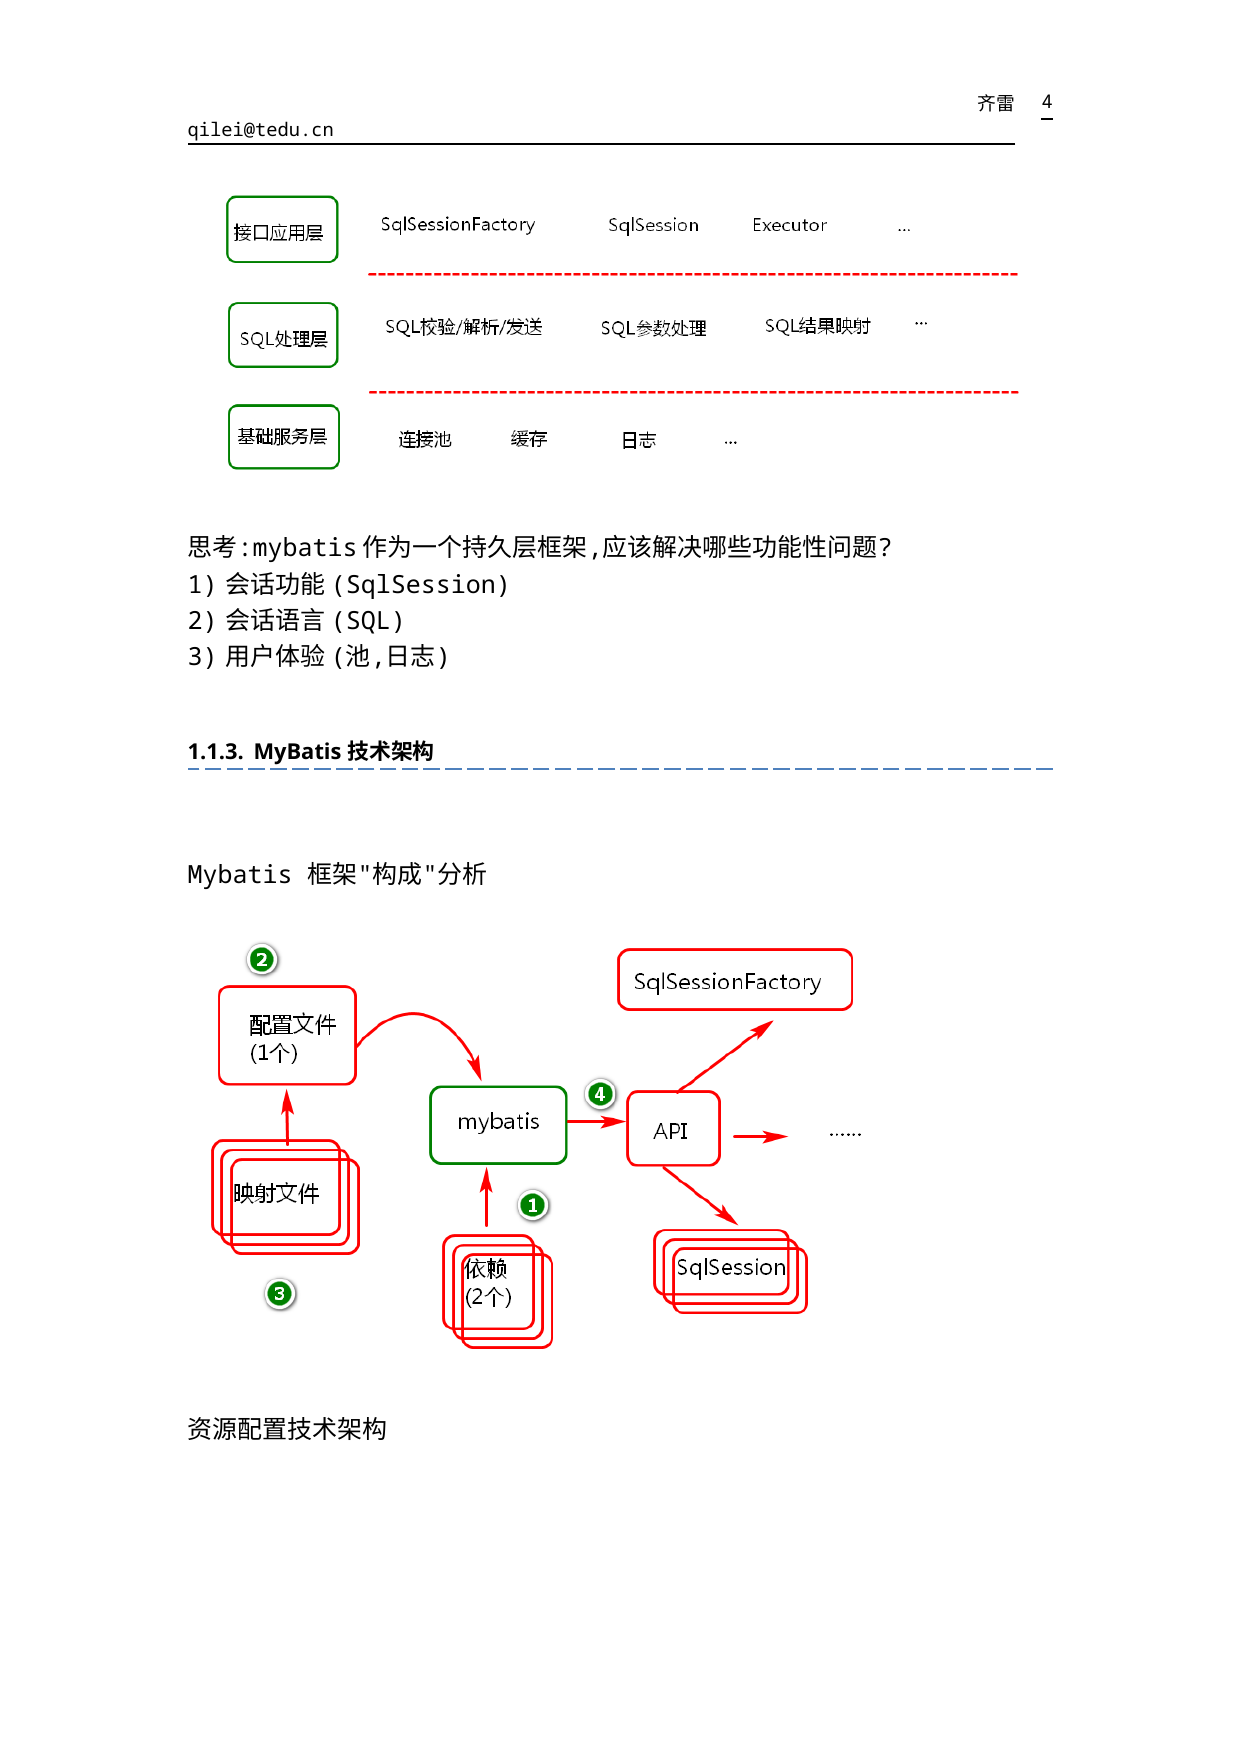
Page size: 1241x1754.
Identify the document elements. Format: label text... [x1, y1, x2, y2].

list 会话语言 (SQL) [187, 600, 1053, 637]
picture [187, 162, 1053, 494]
text 思考:mybatis作为一个持久层框架,应该解决哪些功能性问题? [187, 528, 1053, 564]
subtitle MyBatis 技术架构 [187, 734, 1053, 770]
list 会话功能 (SqlSession) [187, 564, 1053, 600]
list 用户体验 (池,日志) [187, 637, 1053, 673]
text 资源配置技术架构 [187, 1409, 1053, 1446]
text Mybatis 框架"构成"分析 [187, 854, 1053, 890]
picture [187, 924, 900, 1376]
